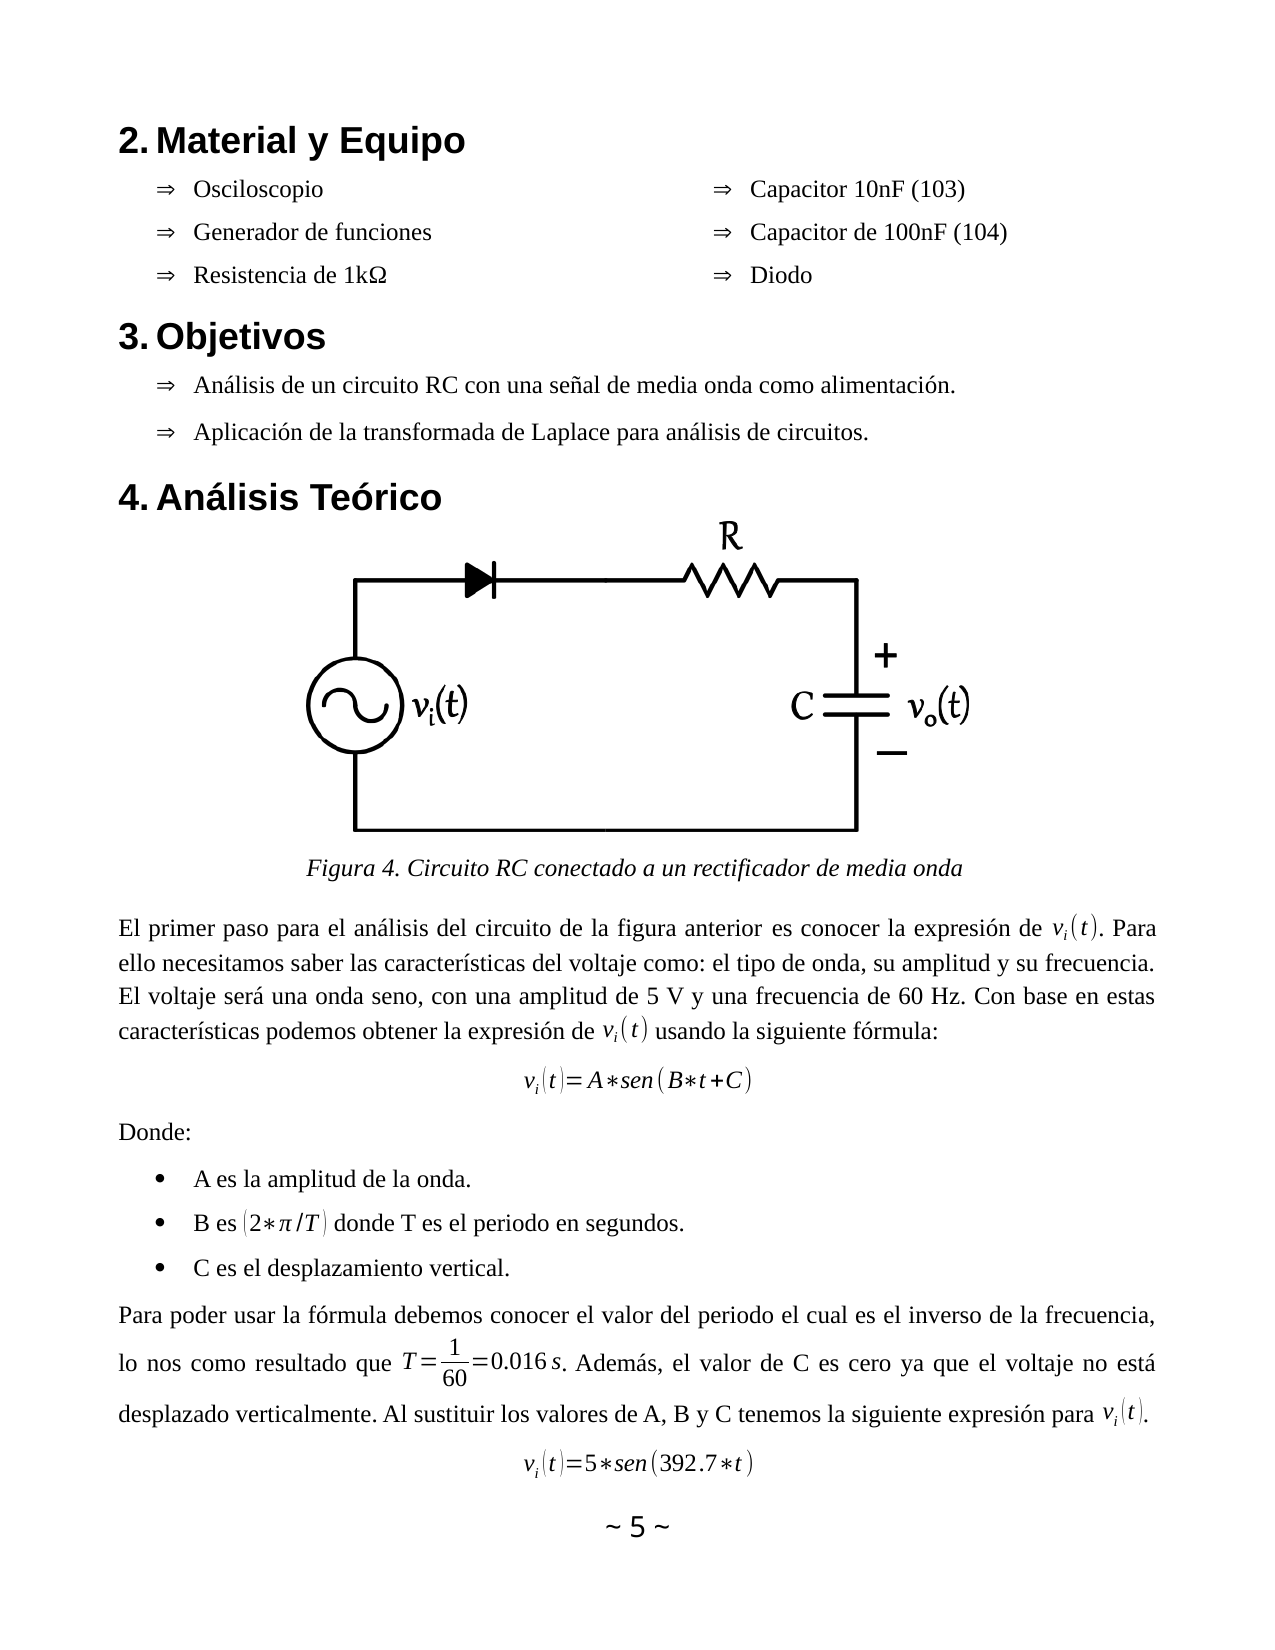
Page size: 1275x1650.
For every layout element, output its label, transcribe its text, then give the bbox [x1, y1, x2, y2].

list C es el desplazamiento vertical. [156, 1253, 1157, 1282]
list Osciloscopio [156, 174, 600, 202]
list Capacitor 10nF (103) [712, 174, 1157, 202]
subtitle Material y Equipo [118, 118, 1157, 161]
list Capacitor de 100nF (104) [712, 217, 1157, 246]
text Donde: [118, 1117, 1157, 1145]
list Generador de funciones [156, 217, 600, 246]
picture [306, 521, 969, 832]
subtitle Objetivos [118, 314, 1157, 357]
text El primer paso para el análisis del circuito de la figura anterior es conocer la expresión de . Para ello necesitamos saber las características del voltaje como: el tipo de onda, su amplitud y su frecuencia. El voltaje será una onda seno, con una amplitud de 5 V y una frecuencia de 60 Hz. Con base en estas características podemos obtener la expresión de usando la siguiente fórmula: [118, 912, 1157, 1046]
text Para poder usar la fórmula debemos conocer el valor del periodo el cual es el inverso de la frecuencia, lo nos como resultado que . Además, el valor de C es cero ya que el voltaje no está desplazado verticalmente. Al sustituir los valores de A, B y C tenemos la siguiente expresión para . [118, 1300, 1157, 1429]
list B es donde T es el periodo en segundos. [156, 1208, 1157, 1238]
subtitle Análisis Teórico [118, 475, 1157, 518]
list Diodo [712, 260, 1157, 289]
list Aplicación de la transformada de Laplace para análisis de circuitos. [156, 417, 1157, 446]
list A es la amplitud de la onda. [156, 1164, 1157, 1193]
list Resistencia de 1kΩ [156, 260, 600, 289]
list Análisis de un circuito RC con una señal de media onda como alimentación. [156, 370, 1157, 398]
